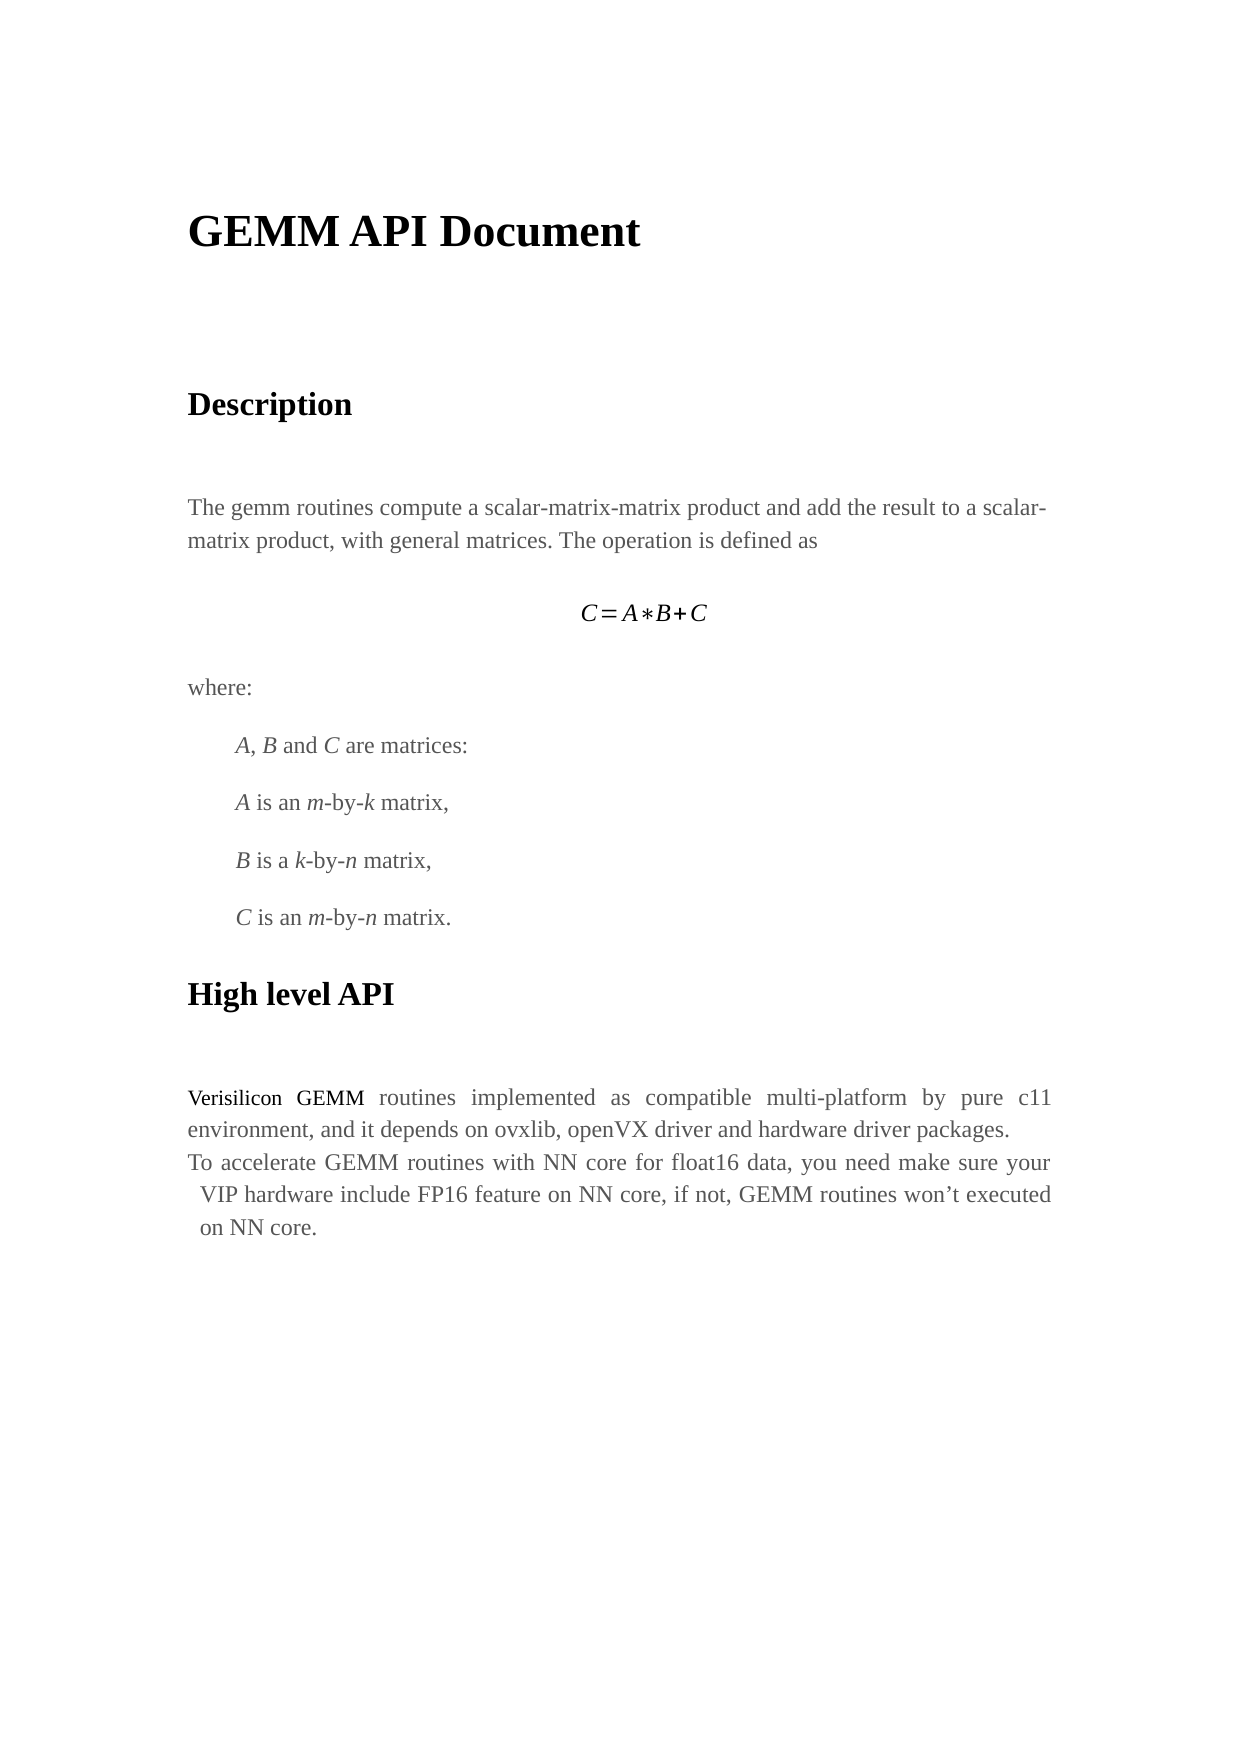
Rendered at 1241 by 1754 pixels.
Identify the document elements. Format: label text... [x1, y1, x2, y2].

text where: [187, 671, 1053, 703]
text C is an m-by-n matrix. [187, 901, 1053, 933]
subtitle High level API [187, 961, 1053, 1026]
text A, B and C are matrices: [187, 728, 1053, 761]
text To accelerate GEMM routines with NN core for float16 data, you need make sure your VIP hardware include FP16 feature on NN core, if not, GEMM routines won’t executed on NN core. [187, 1146, 1053, 1243]
text A is an m-by-k matrix, [187, 786, 1053, 818]
subtitle Description [187, 371, 1053, 436]
text B is a k-by-n matrix, [187, 843, 1053, 876]
text Verisilicon GEMM routines implemented as compatible multi-platform by pure c11 environment, and it depends on ovxlib, openVX driver and hardware driver packages. [187, 1081, 1053, 1146]
text The gemm routines compute a scalar-matrix-matrix product and add the result to a scalar-matrix product, with general matrices. The operation is defined as [187, 491, 1053, 556]
subtitle GEMM API Document [187, 197, 1053, 262]
